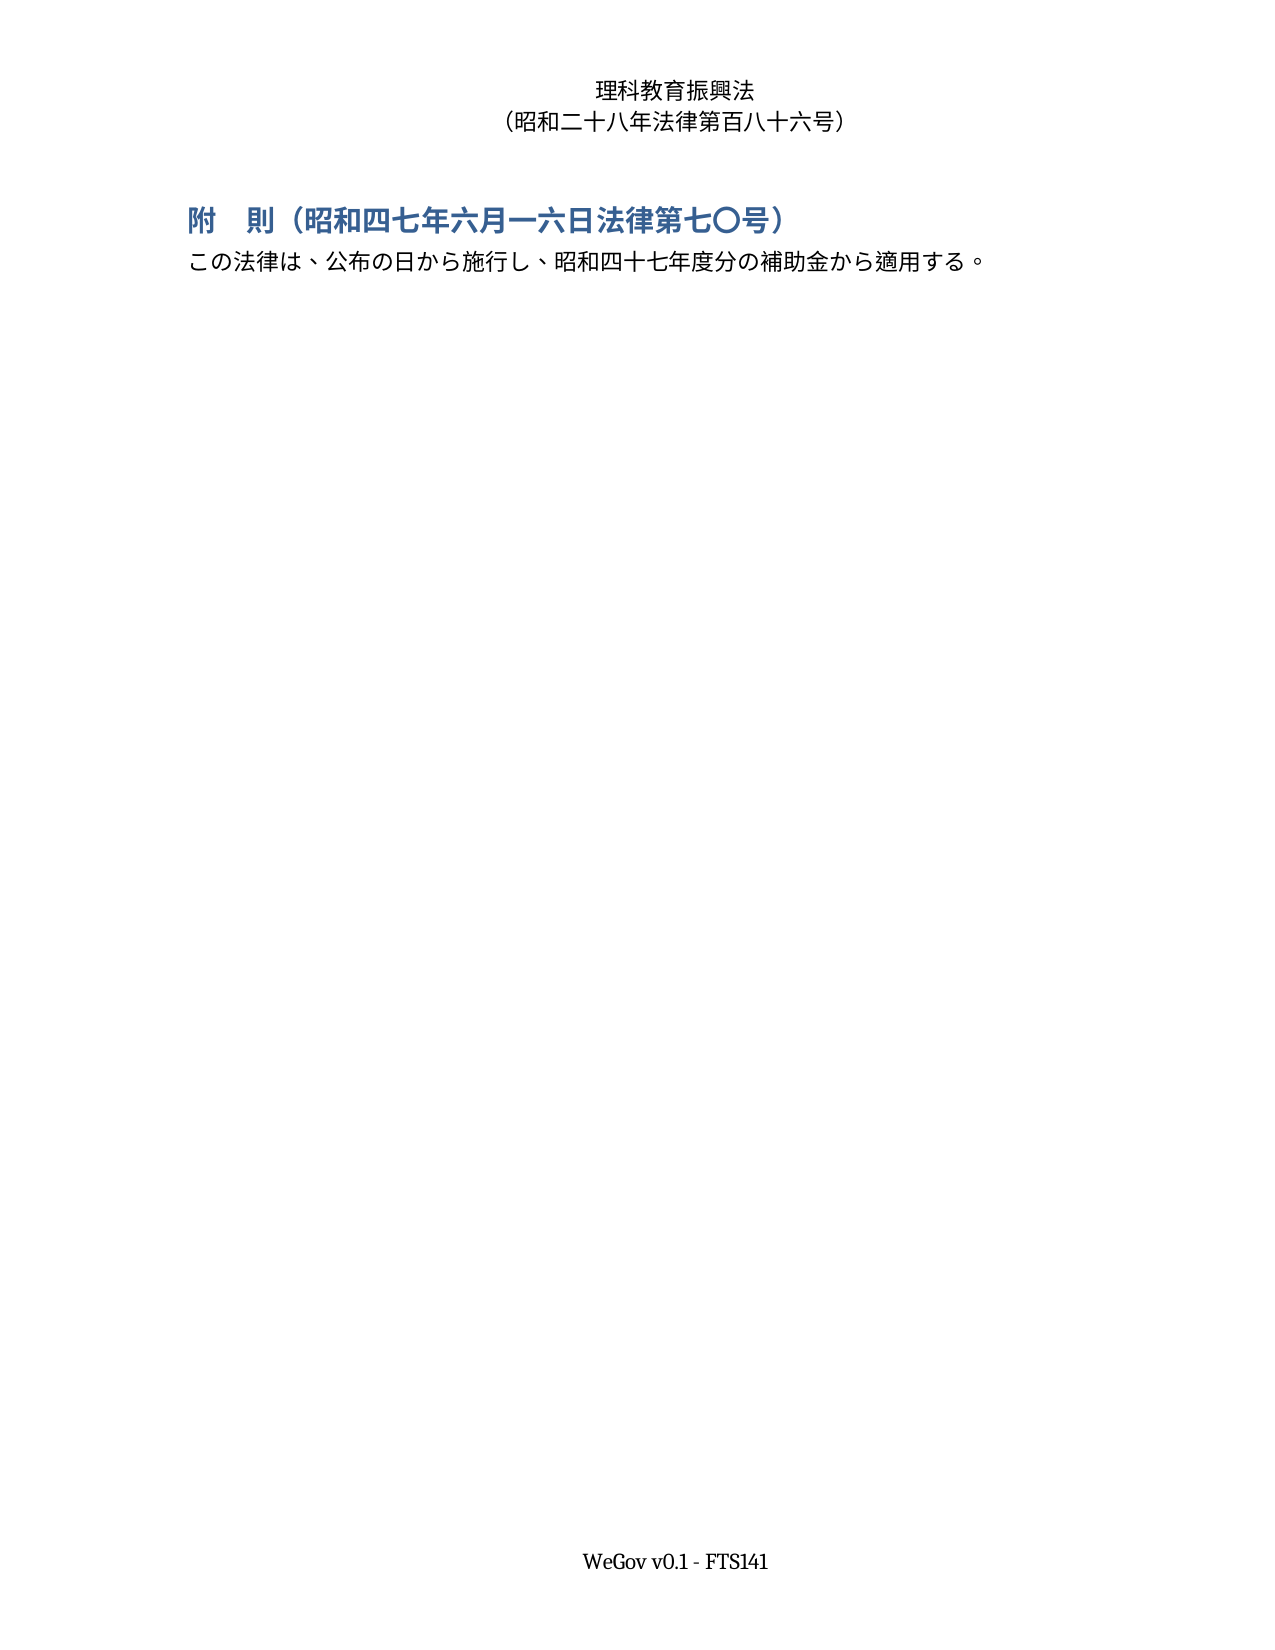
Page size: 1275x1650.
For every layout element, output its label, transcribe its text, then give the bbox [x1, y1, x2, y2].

text この法律は、公布の日から施行し、昭和四十七年度分の補助金から適用する。 [187, 246, 1087, 277]
subtitle 附 則（昭和四七年六月一六日法律第七〇号） [187, 200, 1087, 240]
